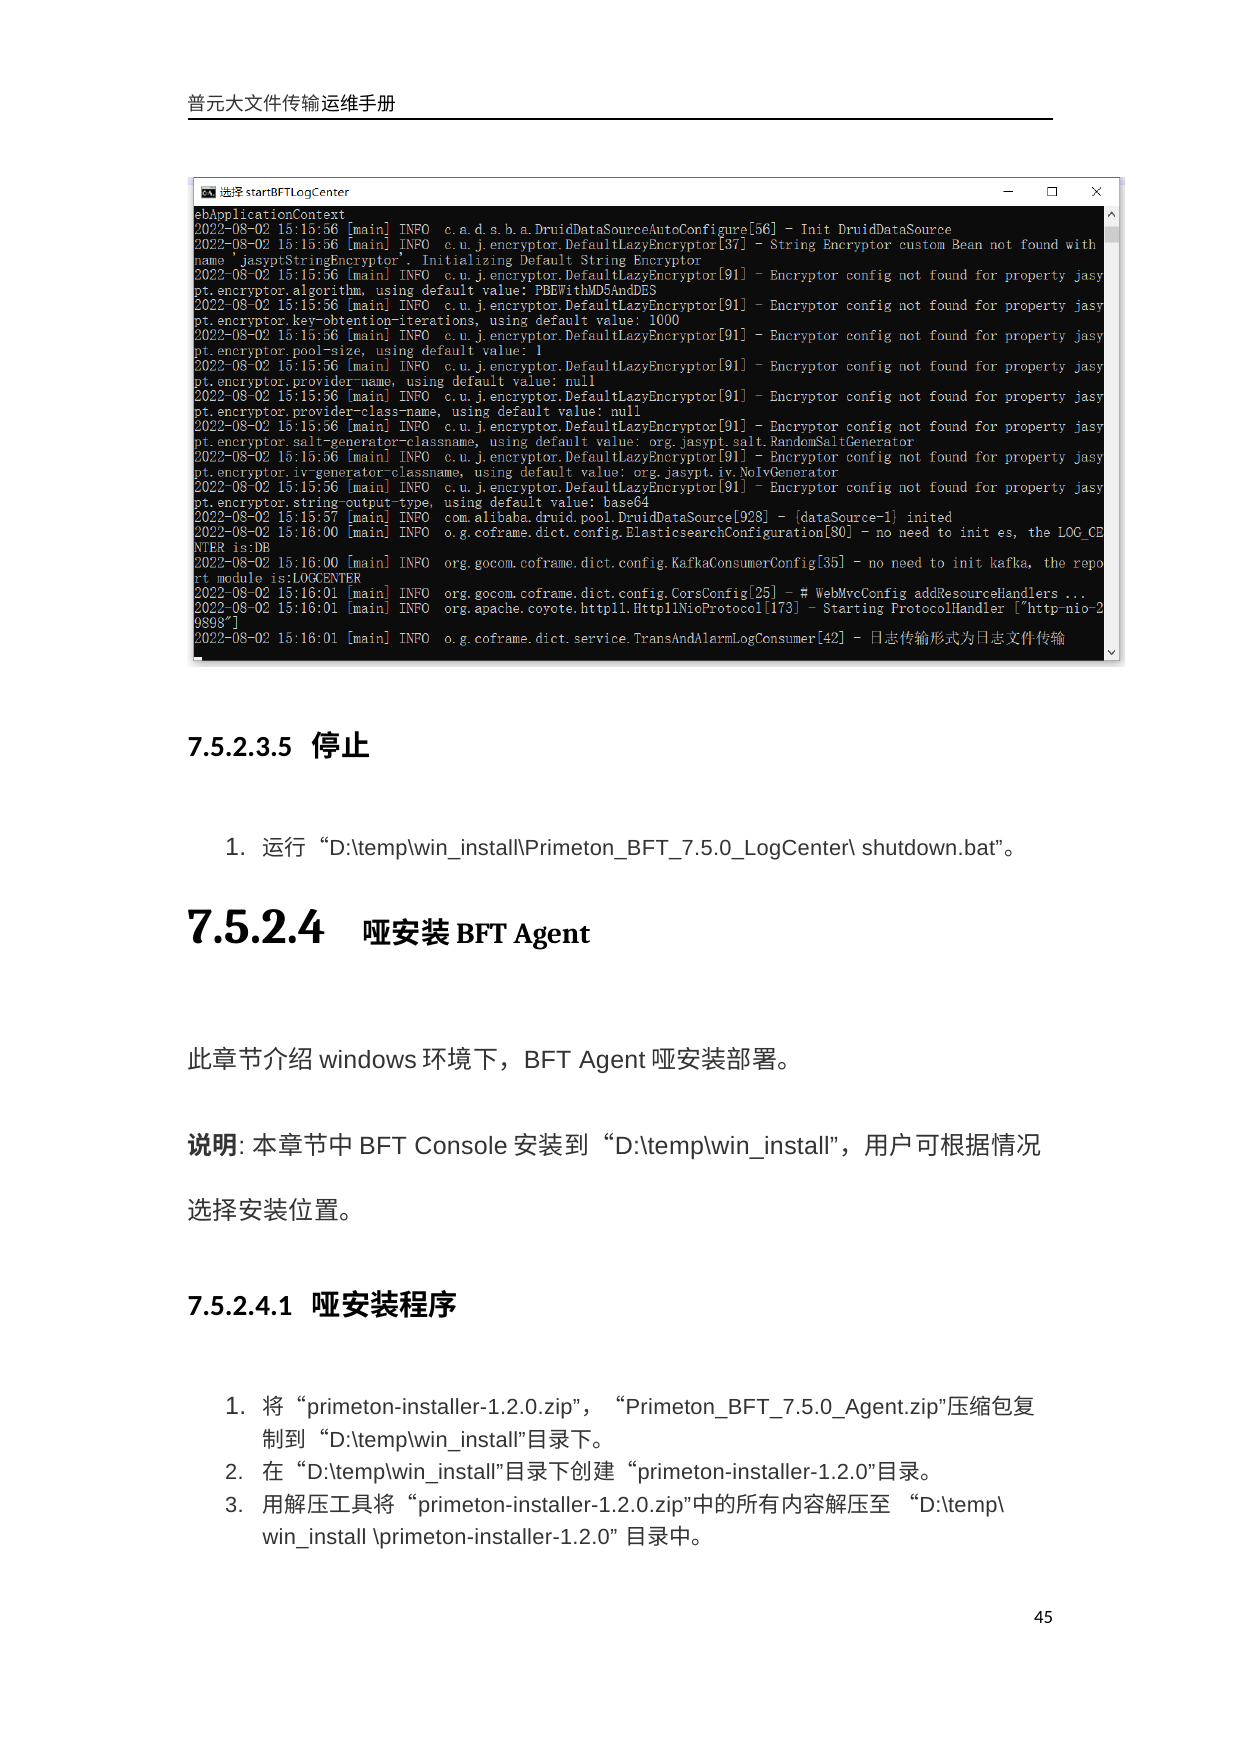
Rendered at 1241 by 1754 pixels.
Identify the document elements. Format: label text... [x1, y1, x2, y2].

list 用解压工具将“primeton-installer-1.2.0.zip”中的所有内容解压至 “D:\temp\win_install \primeton-installer-1.2.0” 目录中。 [225, 1486, 1053, 1551]
subtitle 停止 [187, 711, 1053, 776]
list 在“D:\temp\win_install”目录下创建“primeton-installer-1.2.0”目录。 [225, 1454, 1053, 1486]
list 运行“D:\temp\win_install\Primeton_BFT_7.5.0_LogCenter\ shutdown.bat”。 [225, 830, 1053, 862]
text 此章节介绍windows环境下，BFT Agent哑安装部署。 [187, 1025, 1053, 1090]
subtitle 哑安装BFT Agent [187, 895, 1053, 960]
subtitle 哑安装程序 [187, 1270, 1053, 1335]
list 将“primeton-installer-1.2.0.zip”，“Primeton_BFT_7.5.0_Agent.zip”压缩包复制到“D:\temp\win_install”目录下。 [225, 1389, 1053, 1454]
picture [187, 177, 1125, 667]
text 说明: 本章节中BFT Console安装到“D:\temp\win_install”，用户可根据情况选择安装位置。 [187, 1111, 1053, 1241]
